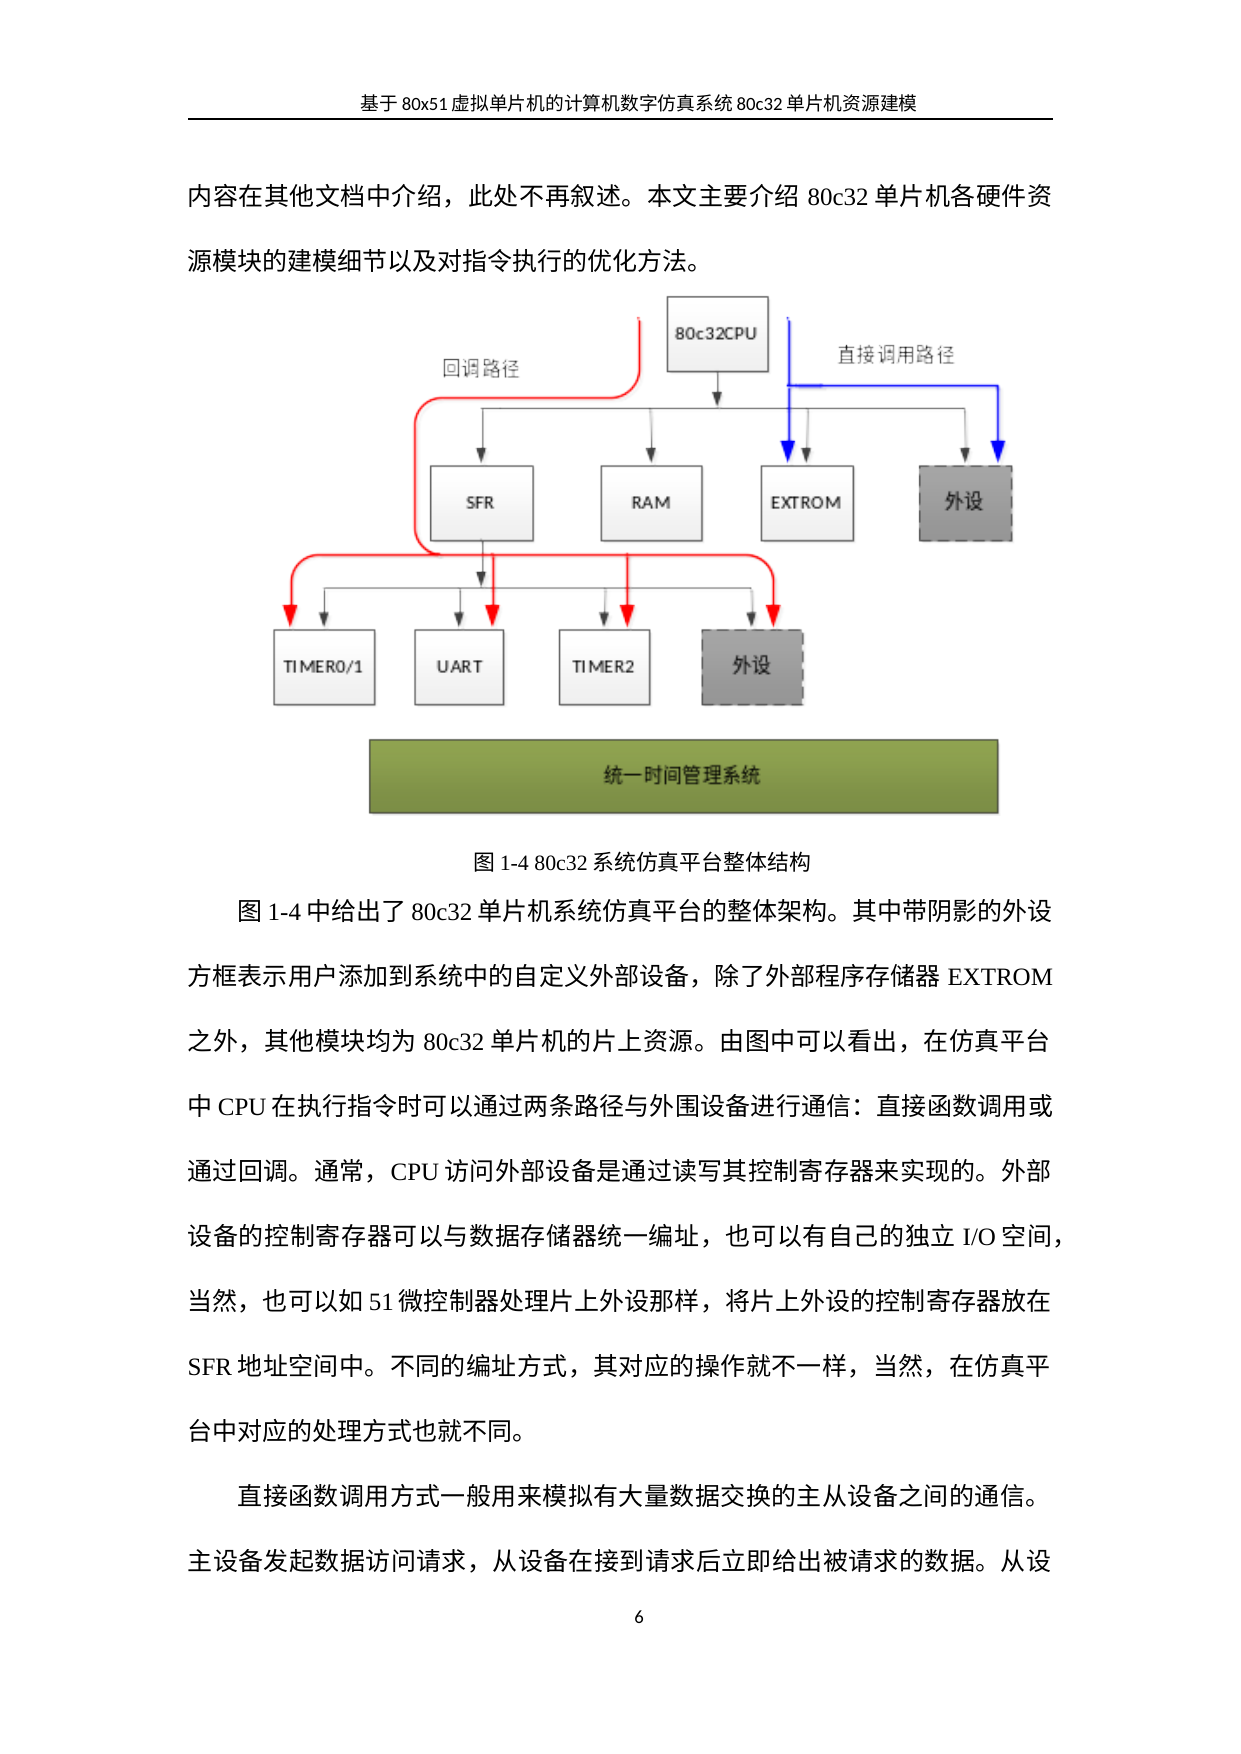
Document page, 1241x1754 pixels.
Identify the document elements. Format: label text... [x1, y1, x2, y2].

text 图1-4 80c32系统仿真平台整体结构 [187, 844, 1053, 877]
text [187, 1462, 1053, 1592]
text 图1-4中给出了80c32单片机系统仿真平台的整体架构。其中带阴影的外设方框表示用户添加到系统中的自定义外部设备，除了外部程序存储器EXTROM之外，其他模块均为80c32单片机的片上资源。由图中可以看出，在仿真平台中CPU在执行指令时可以通过两条路径与外围设备进行通信：直接函数调用或通过回调。通常，CPU访问外部设备是通过读写其控制寄存器来实现的。外部设备的控制寄存器可以与数据存储器统一编址，也可以有自己的独立I/O空间，当然，也可以如51微控制器处理片上外设那样，将片上外设的控制寄存器放在SFR地址空间中。不同的编址方式，其对应的操作就不一样，当然，在仿真平台中对应的处理方式也就不同。 [187, 877, 1053, 1462]
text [187, 162, 1053, 292]
